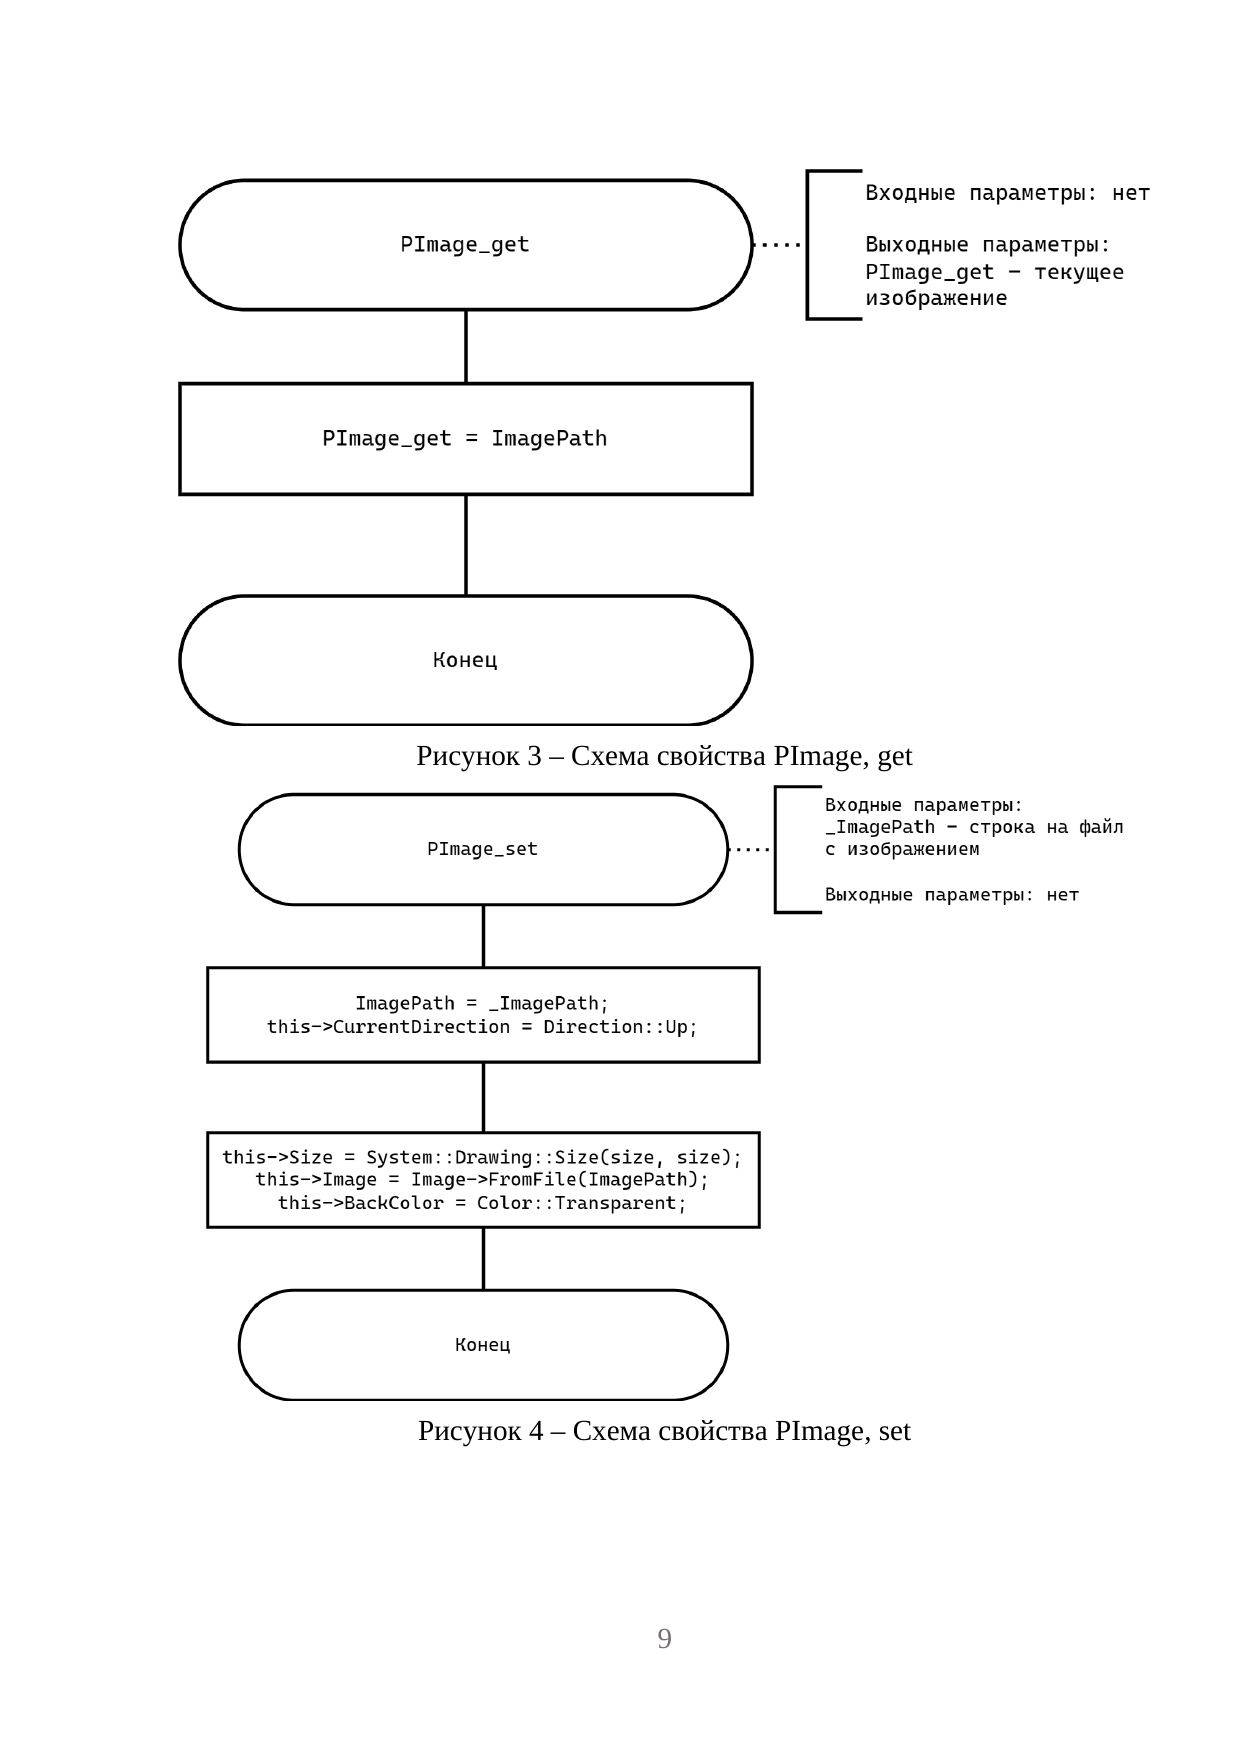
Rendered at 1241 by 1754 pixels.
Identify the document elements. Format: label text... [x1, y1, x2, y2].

text Рисунок 4 – Схема свойства PImage, set [177, 1413, 1152, 1446]
picture [205, 784, 1124, 1401]
picture [177, 168, 1151, 726]
